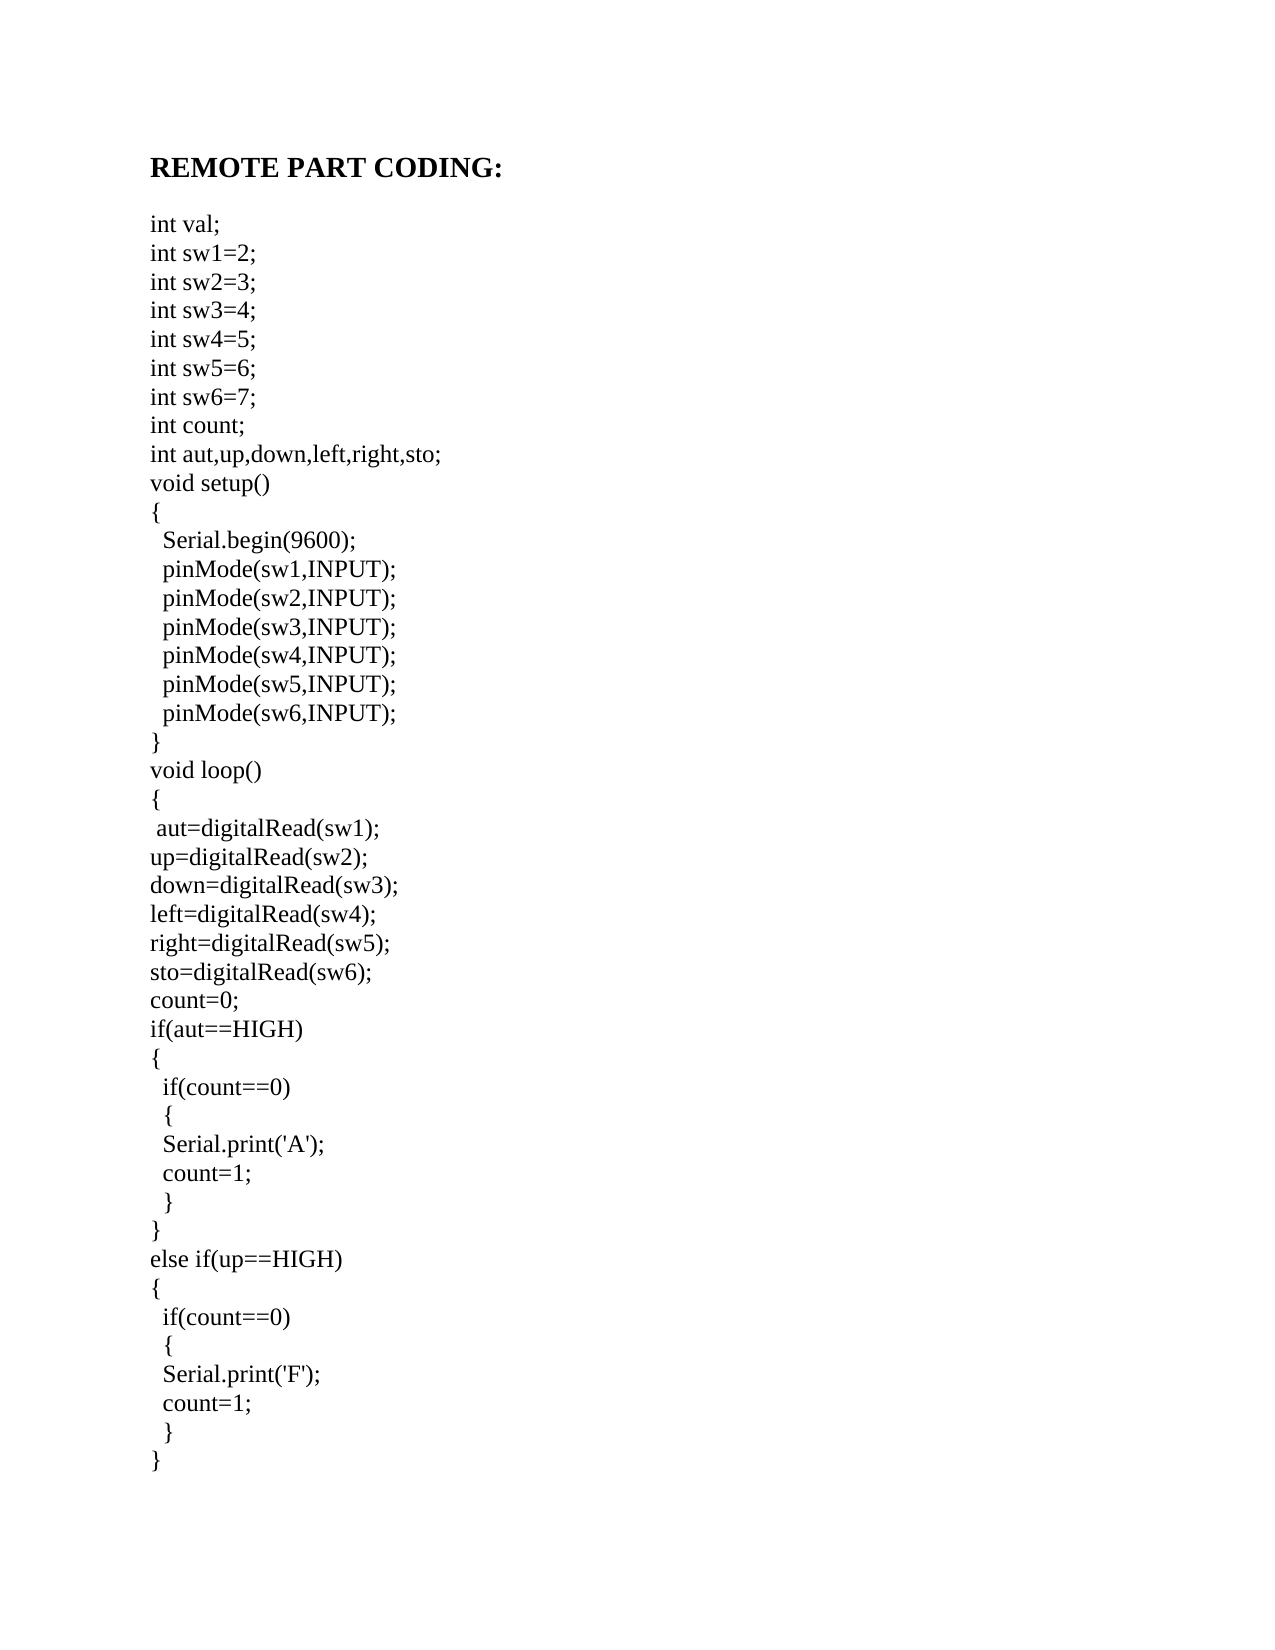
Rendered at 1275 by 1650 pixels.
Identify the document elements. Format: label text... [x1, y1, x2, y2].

text down=digitalRead(sw3); [150, 871, 1125, 899]
text sto=digitalRead(sw6); [150, 957, 1125, 986]
text int aut,up,down,left,right,sto; [150, 439, 1125, 468]
text pinMode(sw5,INPUT); [150, 669, 1125, 698]
text { [150, 784, 1125, 813]
text pinMode(sw3,INPUT); [150, 612, 1125, 641]
text int count; [150, 411, 1125, 439]
text pinMode(sw4,INPUT); [150, 641, 1125, 669]
text Serial.print('F'); [150, 1359, 1125, 1388]
text int sw5=6; [150, 353, 1125, 382]
text if(aut==HIGH) [150, 1014, 1125, 1043]
text { [150, 497, 1125, 526]
text count=1; [150, 1158, 1125, 1187]
text } [150, 727, 1125, 756]
text } [150, 1417, 1125, 1446]
text if(count==0) [150, 1072, 1125, 1101]
text pinMode(sw6,INPUT); [150, 698, 1125, 727]
text Serial.begin(9600); [150, 526, 1125, 554]
text REMOTE PART CODING: [150, 150, 1125, 183]
text int sw2=3; [150, 267, 1125, 296]
text int sw6=7; [150, 382, 1125, 411]
text left=digitalRead(sw4); [150, 899, 1125, 928]
text Serial.print('A'); [150, 1129, 1125, 1158]
text count=0; [150, 986, 1125, 1014]
text { [150, 1273, 1125, 1302]
text pinMode(sw1,INPUT); [150, 554, 1125, 583]
text count=1; [150, 1388, 1125, 1417]
text int val; [150, 209, 1125, 238]
text int sw1=2; [150, 238, 1125, 267]
text int sw4=5; [150, 324, 1125, 353]
text { [150, 1043, 1125, 1072]
text up=digitalRead(sw2); [150, 842, 1125, 871]
text if(count==0) [150, 1302, 1125, 1331]
text } [150, 1446, 1125, 1474]
text } [150, 1187, 1125, 1216]
text aut=digitalRead(sw1); [150, 813, 1125, 842]
text right=digitalRead(sw5); [150, 928, 1125, 957]
text void loop() [150, 756, 1125, 784]
text { [150, 1331, 1125, 1359]
text pinMode(sw2,INPUT); [150, 583, 1125, 612]
text } [150, 1216, 1125, 1244]
text { [150, 1101, 1125, 1129]
text else if(up==HIGH) [150, 1244, 1125, 1273]
text void setup() [150, 468, 1125, 497]
text int sw3=4; [150, 296, 1125, 324]
